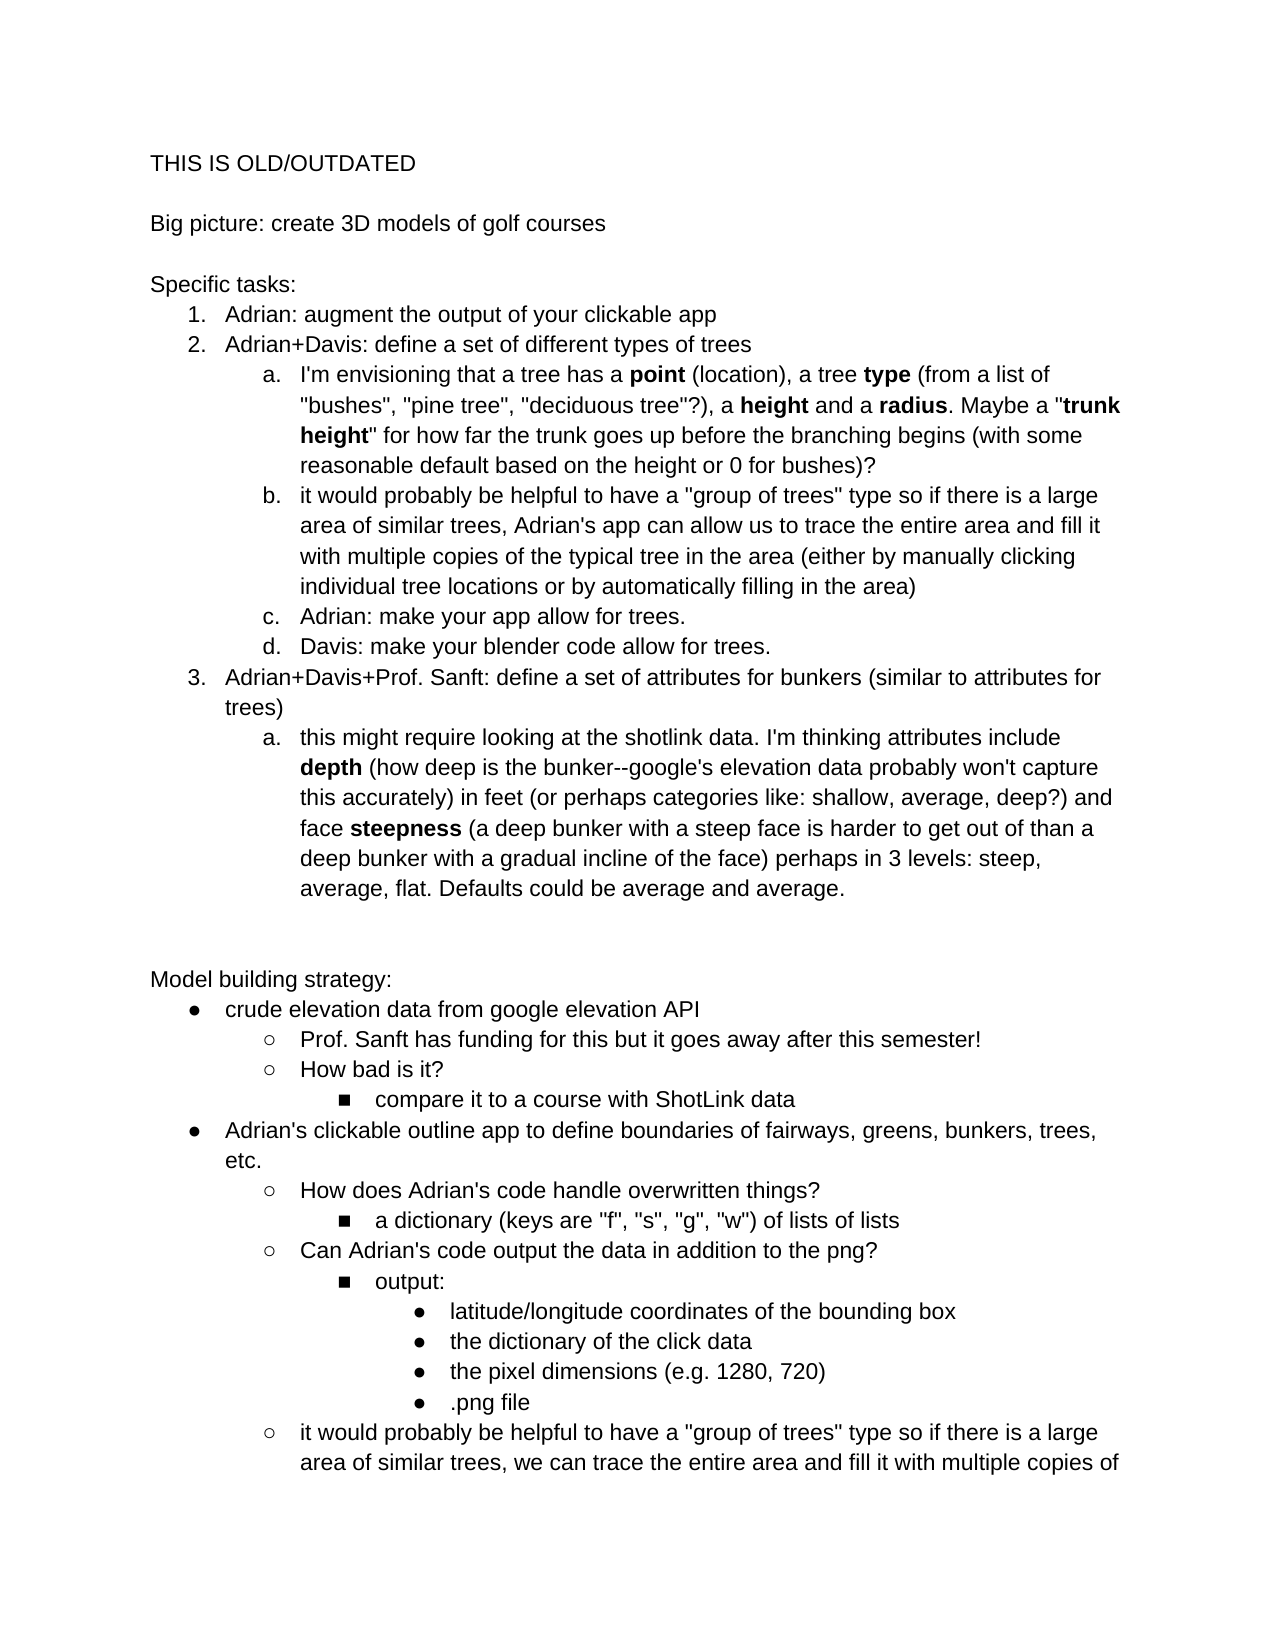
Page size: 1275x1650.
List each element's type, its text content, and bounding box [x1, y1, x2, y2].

list I'm envisioning that a tree has a point (location), a tree type (from a list of "bushes", "pine tree", "deciduous tree"?), a height and a radius. Maybe a "trunk height" for how far the trunk goes up before the branching begins (with some reasonable default based on the height or 0 for bushes)? [262, 361, 1125, 478]
list this might require looking at the shotlink data. I'm thinking attributes include depth (how deep is the bunker--google's elevation data probably won't capture this accurately) in feet (or perhaps categories like: shallow, average, deep?) and face steepness (a deep bunker with a steep face is harder to get out of than a deep bunker with a gradual incline of the face) perhaps in 3 levels: steep, average, flat. Defaults could be average and average. [262, 724, 1125, 901]
list Adrian's clickable outline app to define boundaries of fairways, greens, bunkers, trees, etc. [187, 1117, 1125, 1173]
list a dictionary (keys are "f", "s", "g", "w") of lists of lists [337, 1207, 1125, 1234]
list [262, 1419, 1125, 1475]
list output: [337, 1268, 1125, 1294]
list it would probably be helpful to have a "group of trees" type so if there is a large area of similar trees, Adrian's app can allow us to trace the entire area and fill it with multiple copies of the typical tree in the area (either by manually clicking individual tree locations or by automatically filling in the area) [262, 482, 1125, 599]
text THIS IS OLD/OUTDATED [150, 150, 1125, 176]
list Can Adrian's code output the data in addition to the png? [262, 1237, 1125, 1264]
list Adrian+Davis+Prof. Sanft: define a set of attributes for bunkers (similar to attributes for trees) [187, 663, 1125, 720]
list the pixel dimensions (e.g. 1280, 720) [412, 1358, 1125, 1385]
text Model building strategy: [150, 966, 1125, 992]
list How does Adrian's code handle overwritten things? [262, 1177, 1125, 1203]
list How bad is it? [262, 1056, 1125, 1083]
text Big picture: create 3D models of golf courses [150, 210, 1125, 237]
text Specific tasks: [150, 271, 1125, 297]
list Adrian: augment the output of your clickable app [187, 301, 1125, 327]
list latitude/longitude coordinates of the bounding box [412, 1298, 1125, 1324]
list .png file [412, 1388, 1125, 1415]
list Adrian: make your app allow for trees. [262, 603, 1125, 629]
list Prof. Sanft has funding for this but it goes away after this semester! [262, 1026, 1125, 1052]
list compare it to a course with ShotLink data [337, 1086, 1125, 1113]
list Adrian+Davis: define a set of different types of trees [187, 331, 1125, 358]
list Davis: make your blender code allow for trees. [262, 633, 1125, 660]
list crude elevation data from google elevation API [187, 996, 1125, 1022]
list the dictionary of the click data [412, 1328, 1125, 1354]
